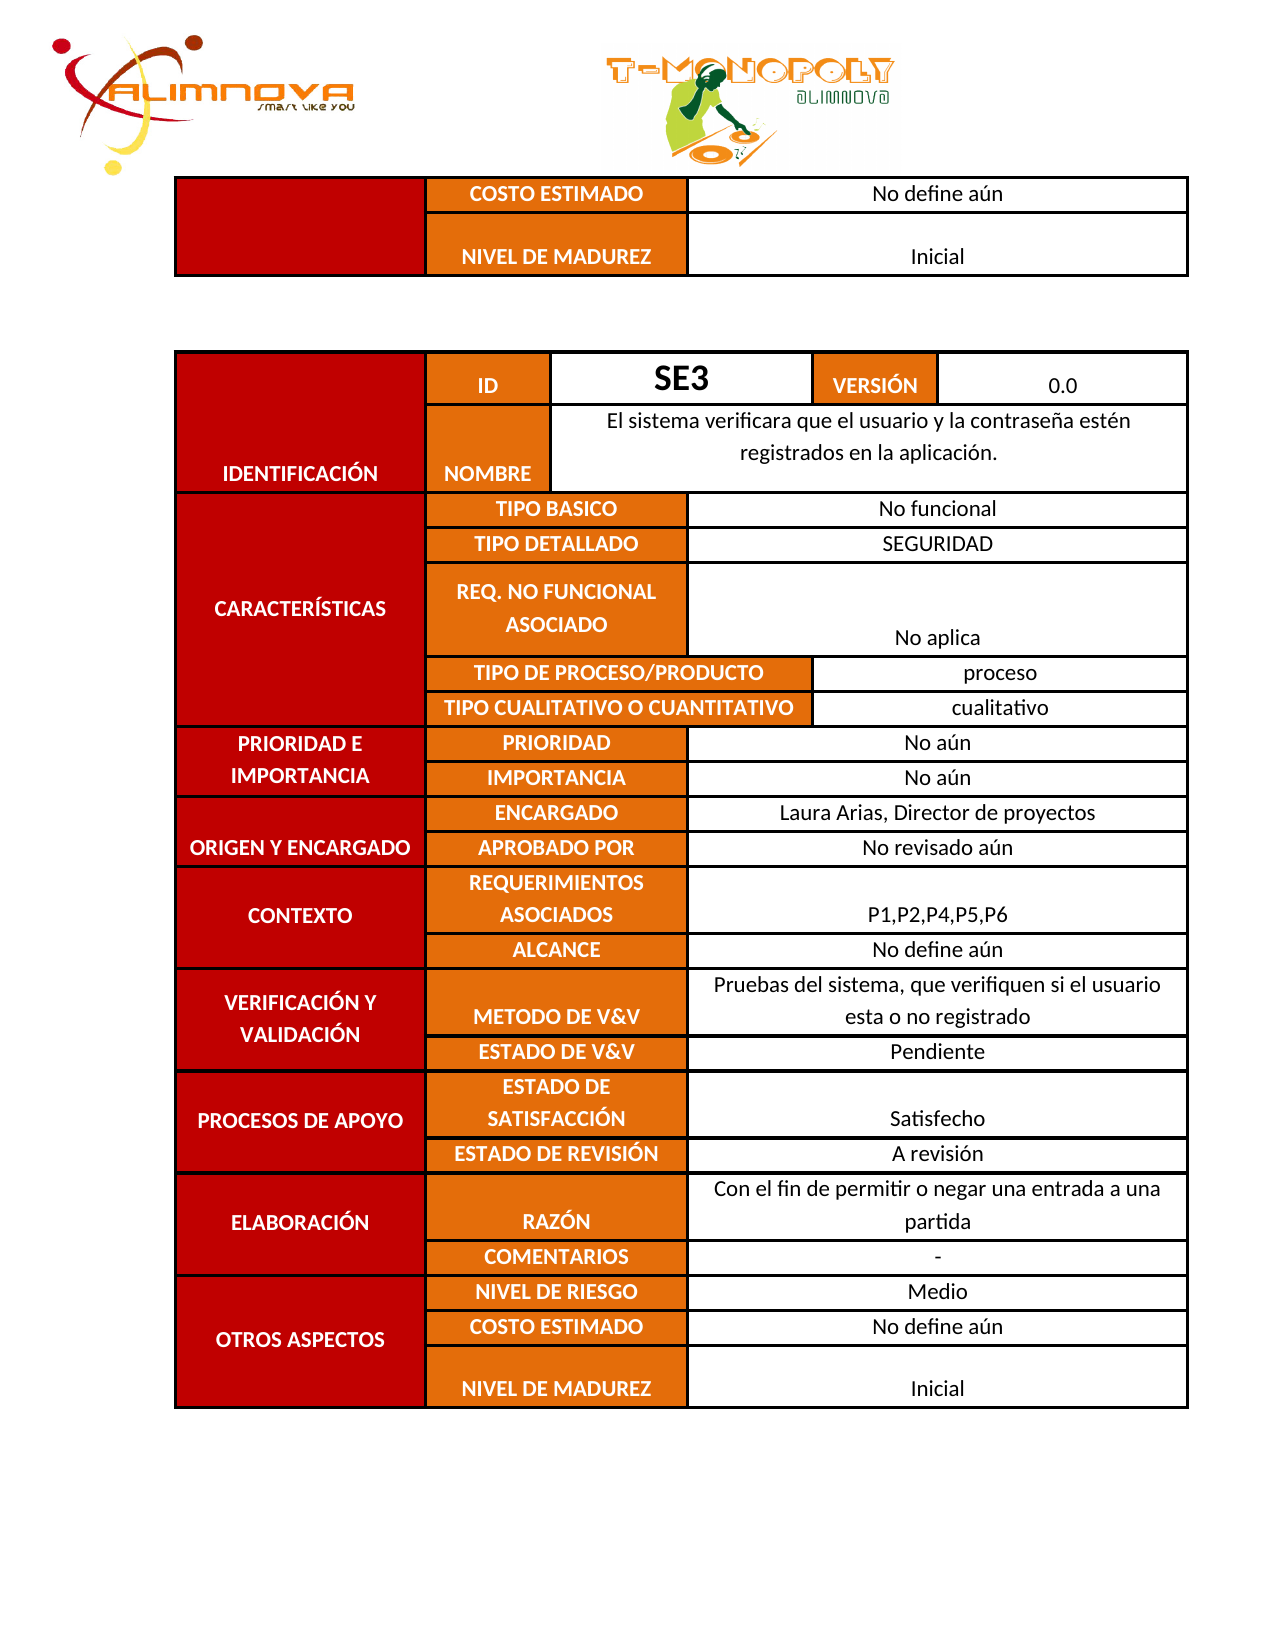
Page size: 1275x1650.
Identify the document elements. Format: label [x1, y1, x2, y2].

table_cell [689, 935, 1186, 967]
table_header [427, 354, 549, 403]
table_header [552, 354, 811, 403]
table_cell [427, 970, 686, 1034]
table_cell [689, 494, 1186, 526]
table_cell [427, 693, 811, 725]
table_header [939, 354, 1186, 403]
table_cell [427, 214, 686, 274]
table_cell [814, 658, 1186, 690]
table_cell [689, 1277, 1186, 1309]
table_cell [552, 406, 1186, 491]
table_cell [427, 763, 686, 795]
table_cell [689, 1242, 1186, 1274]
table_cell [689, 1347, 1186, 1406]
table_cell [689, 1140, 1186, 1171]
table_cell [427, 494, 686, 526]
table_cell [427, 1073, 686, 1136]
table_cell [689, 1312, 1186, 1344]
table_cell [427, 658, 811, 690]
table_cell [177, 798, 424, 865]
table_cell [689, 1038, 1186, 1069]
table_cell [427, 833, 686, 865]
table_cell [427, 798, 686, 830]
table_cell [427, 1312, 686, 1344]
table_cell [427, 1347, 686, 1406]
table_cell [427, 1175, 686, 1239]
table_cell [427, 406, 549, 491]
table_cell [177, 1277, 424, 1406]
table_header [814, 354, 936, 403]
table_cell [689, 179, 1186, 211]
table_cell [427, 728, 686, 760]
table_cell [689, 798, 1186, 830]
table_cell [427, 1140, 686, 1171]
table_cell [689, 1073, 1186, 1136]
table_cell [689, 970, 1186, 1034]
picture [601, 43, 902, 176]
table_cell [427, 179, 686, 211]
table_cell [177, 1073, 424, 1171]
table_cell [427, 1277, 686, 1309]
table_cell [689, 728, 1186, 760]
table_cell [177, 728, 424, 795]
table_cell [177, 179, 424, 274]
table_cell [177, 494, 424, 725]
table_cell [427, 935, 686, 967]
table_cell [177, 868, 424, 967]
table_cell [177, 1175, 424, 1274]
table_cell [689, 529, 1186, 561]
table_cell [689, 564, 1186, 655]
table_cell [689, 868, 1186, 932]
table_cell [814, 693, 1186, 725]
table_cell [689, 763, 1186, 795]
picture [48, 33, 356, 177]
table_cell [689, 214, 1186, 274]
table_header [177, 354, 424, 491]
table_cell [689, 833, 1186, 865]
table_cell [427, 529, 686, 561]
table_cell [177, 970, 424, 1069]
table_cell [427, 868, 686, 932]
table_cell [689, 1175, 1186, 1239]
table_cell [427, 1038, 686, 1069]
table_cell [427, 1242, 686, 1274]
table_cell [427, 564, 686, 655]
